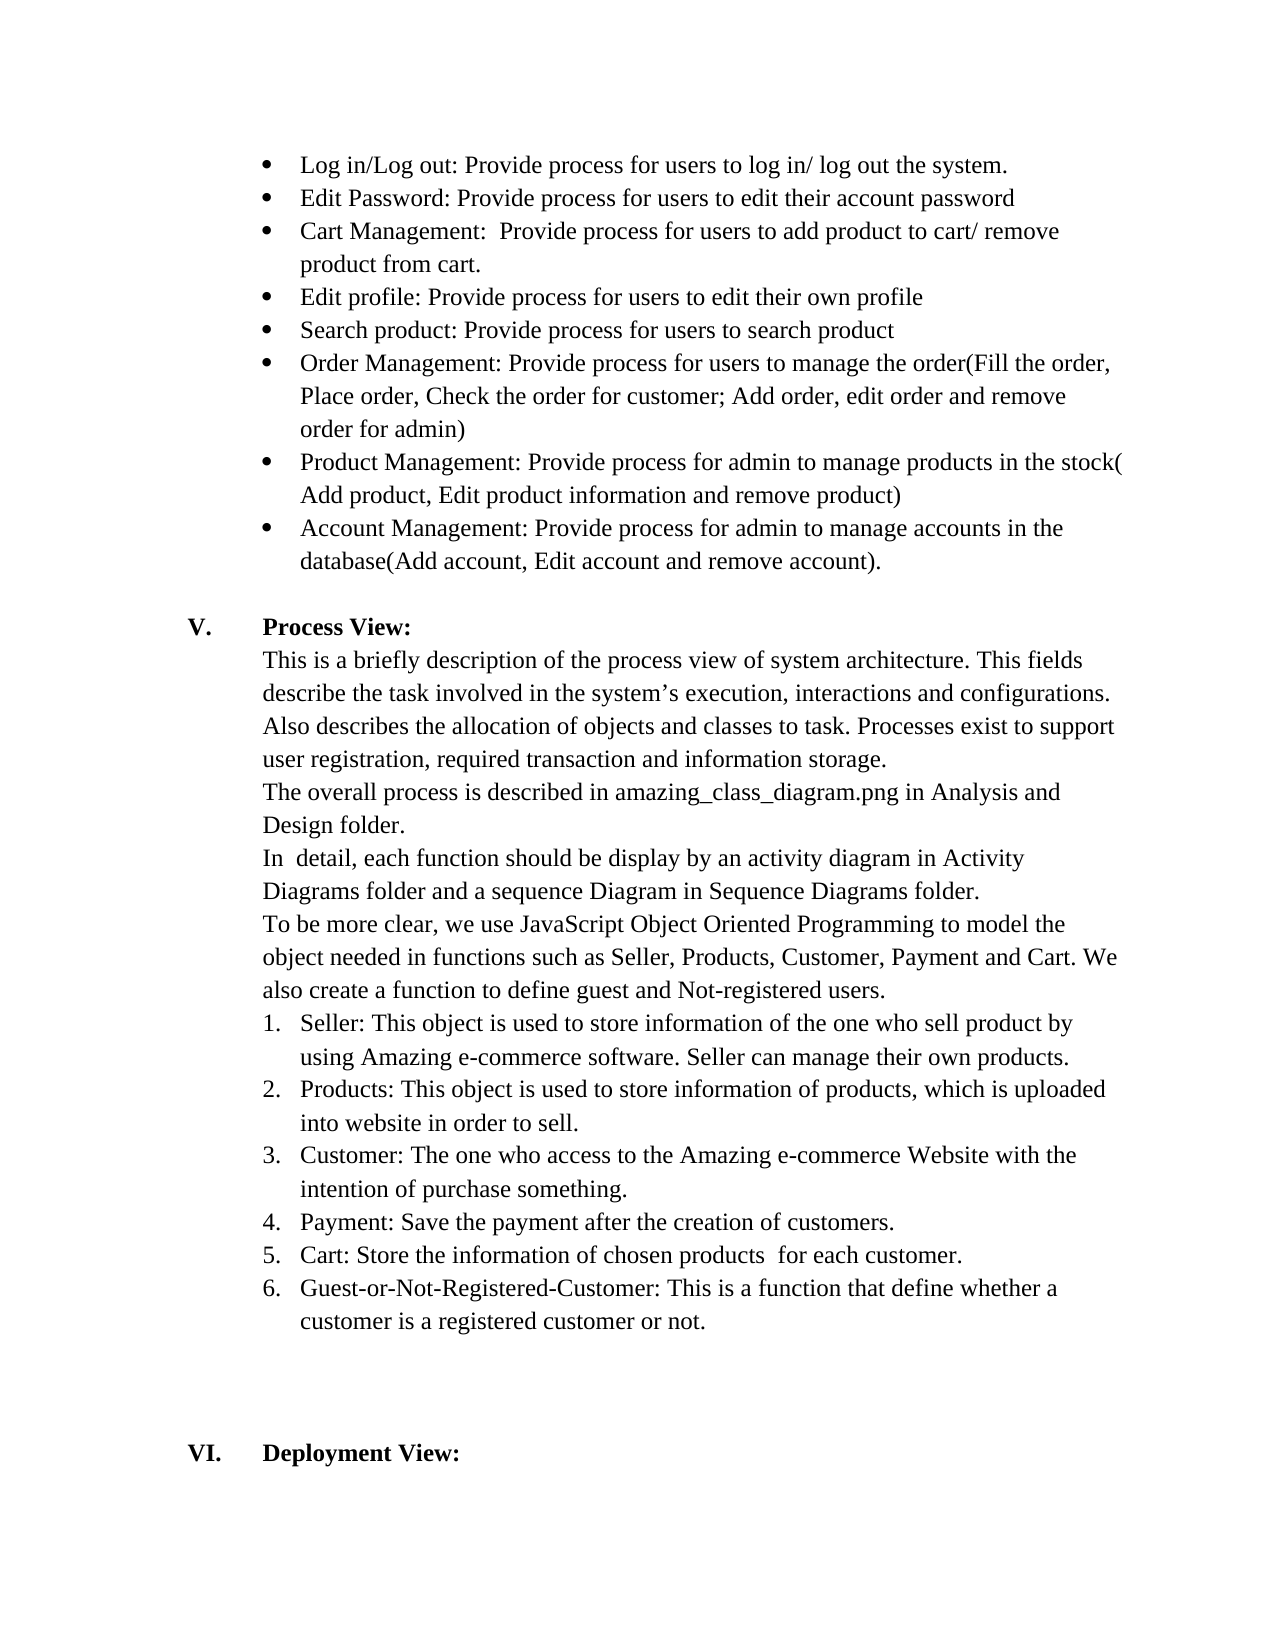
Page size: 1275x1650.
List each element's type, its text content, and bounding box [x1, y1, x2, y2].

list Order Management: Provide process for users to manage the order(Fill the order, Place order, Check the order for customer; Add order, edit order and remove order for admin) [262, 348, 1125, 443]
list Cart: Store the information of chosen products for each customer. [262, 1240, 1125, 1268]
list Log in/Log out: Provide process for users to log in/ log out the system. [262, 150, 1125, 179]
list To be more clear, we use JavaScript Object Oriented Programming to model the object needed in functions such as Seller, Products, Customer, Payment and Cart. We also create a function to define guest and Not-registered users. [262, 909, 1125, 1004]
list This is a briefly description of the process view of system architecture. This fields describe the task involved in the system’s execution, interactions and configurations. Also describes the allocation of objects and classes to task. Processes exist to support user registration, required transaction and information storage. [262, 645, 1125, 773]
list Account Management: Provide process for admin to manage accounts in the database(Add account, Edit account and remove account). [262, 513, 1125, 575]
list Customer: The one who access to the Amazing e-commerce Website with the intention of purchase something. [262, 1141, 1125, 1202]
list Guest-or-Not-Registered-Customer: This is a function that define whether a customer is a registered customer or not. [262, 1273, 1125, 1334]
list Product Management: Provide process for admin to manage products in the stock( Add product, Edit product information and remove product) [262, 447, 1125, 509]
list Seller: This object is used to store information of the one who sell product by using Amazing e-commerce software. Seller can manage their own products. [262, 1008, 1125, 1070]
list In detail, each function should be display by an activity diagram in Activity Diagrams folder and a sequence Diagram in Sequence Diagrams folder. [262, 843, 1125, 905]
list Deployment View: [187, 1438, 1125, 1467]
list Products: This object is used to store information of products, which is uploaded into website in order to sell. [262, 1074, 1125, 1136]
list Edit Password: Provide process for users to edit their account password [262, 183, 1125, 212]
list Cart Management: Provide process for users to add product to cart/ remove product from cart. [262, 216, 1125, 278]
list Search product: Provide process for users to search product [262, 315, 1125, 344]
list Process View: [187, 612, 1125, 641]
list Payment: Save the payment after the creation of customers. [262, 1207, 1125, 1235]
list The overall process is described in amazing_class_diagram.png in Analysis and Design folder. [262, 777, 1125, 839]
list Edit profile: Provide process for users to edit their own profile [262, 282, 1125, 311]
